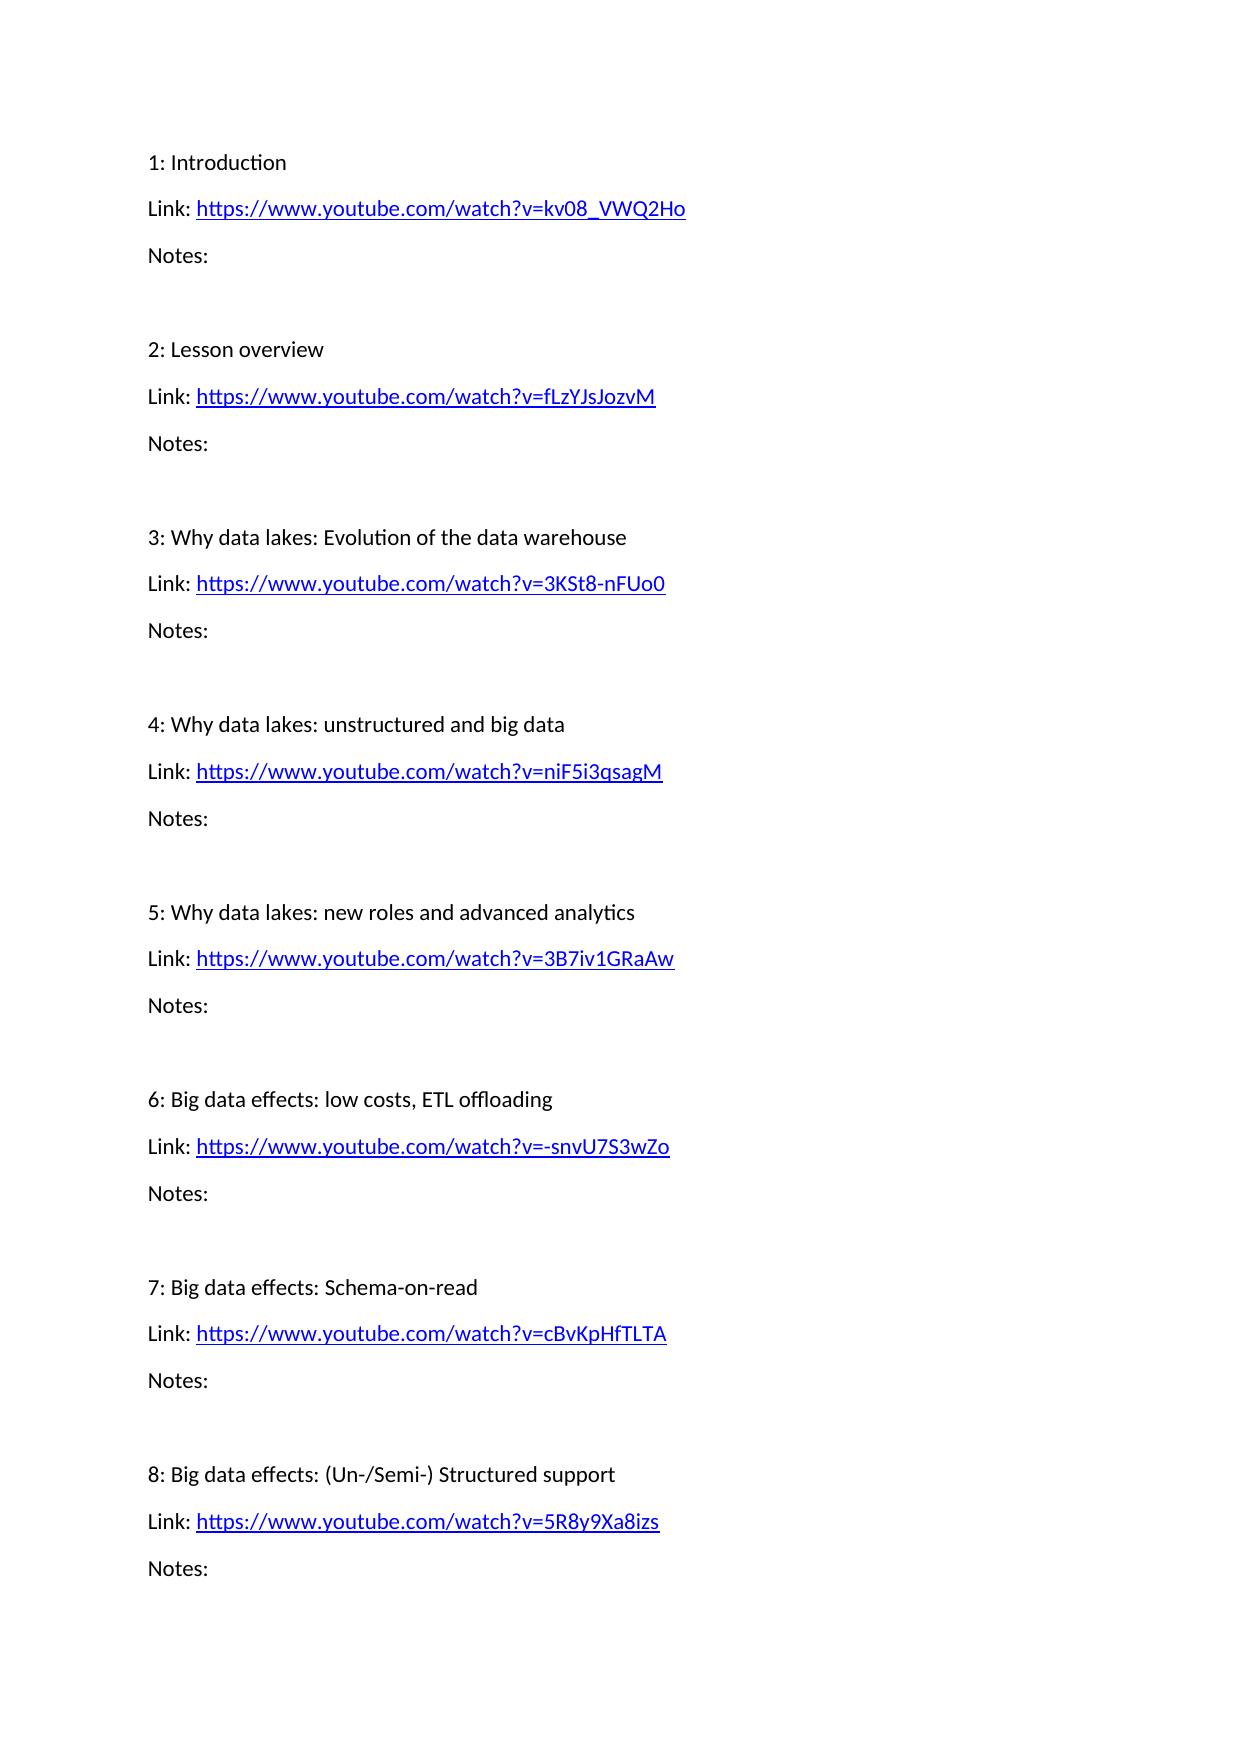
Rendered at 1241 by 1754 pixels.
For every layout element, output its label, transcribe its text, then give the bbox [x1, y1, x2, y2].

text Link: https://www.youtube.com/watch?v=3B7iv1GRaAw [148, 944, 1093, 972]
text Link: https://www.youtube.com/watch?v=5R8y9Xa8izs [148, 1507, 1093, 1535]
text Link: https://www.youtube.com/watch?v=cBvKpHfTLTA [148, 1319, 1093, 1347]
text Notes: [148, 1366, 1093, 1394]
text Notes: [148, 429, 1093, 457]
text Notes: [148, 616, 1093, 644]
text 7: Big data effects: Schema-on-read [148, 1273, 1093, 1301]
text Notes: [148, 1179, 1093, 1207]
text 8: Big data effects: (Un-/Semi-) Structured support [148, 1460, 1093, 1488]
text Notes: [148, 991, 1093, 1019]
text 5: Why data lakes: new roles and advanced analytics [148, 898, 1093, 926]
text Link: https://www.youtube.com/watch?v=3KSt8-nFUo0 [148, 569, 1093, 597]
text 3: Why data lakes: Evolution of the data warehouse [148, 523, 1093, 551]
text Link: https://www.youtube.com/watch?v=fLzYJsJozvM [148, 382, 1093, 410]
text 2: Lesson overview [148, 335, 1093, 363]
text Notes: [148, 1554, 1093, 1582]
text 1: Introduction [148, 148, 1093, 176]
text Notes: [148, 241, 1093, 269]
text 6: Big data effects: low costs, ETL offloading [148, 1085, 1093, 1113]
text Link: https://www.youtube.com/watch?v=kv08_VWQ2Ho [148, 194, 1093, 222]
text Link: https://www.youtube.com/watch?v=-snvU7S3wZo [148, 1132, 1093, 1160]
text 4: Why data lakes: unstructured and big data [148, 710, 1093, 738]
text Notes: [148, 804, 1093, 832]
text Link: https://www.youtube.com/watch?v=niF5i3qsagM [148, 757, 1093, 785]
